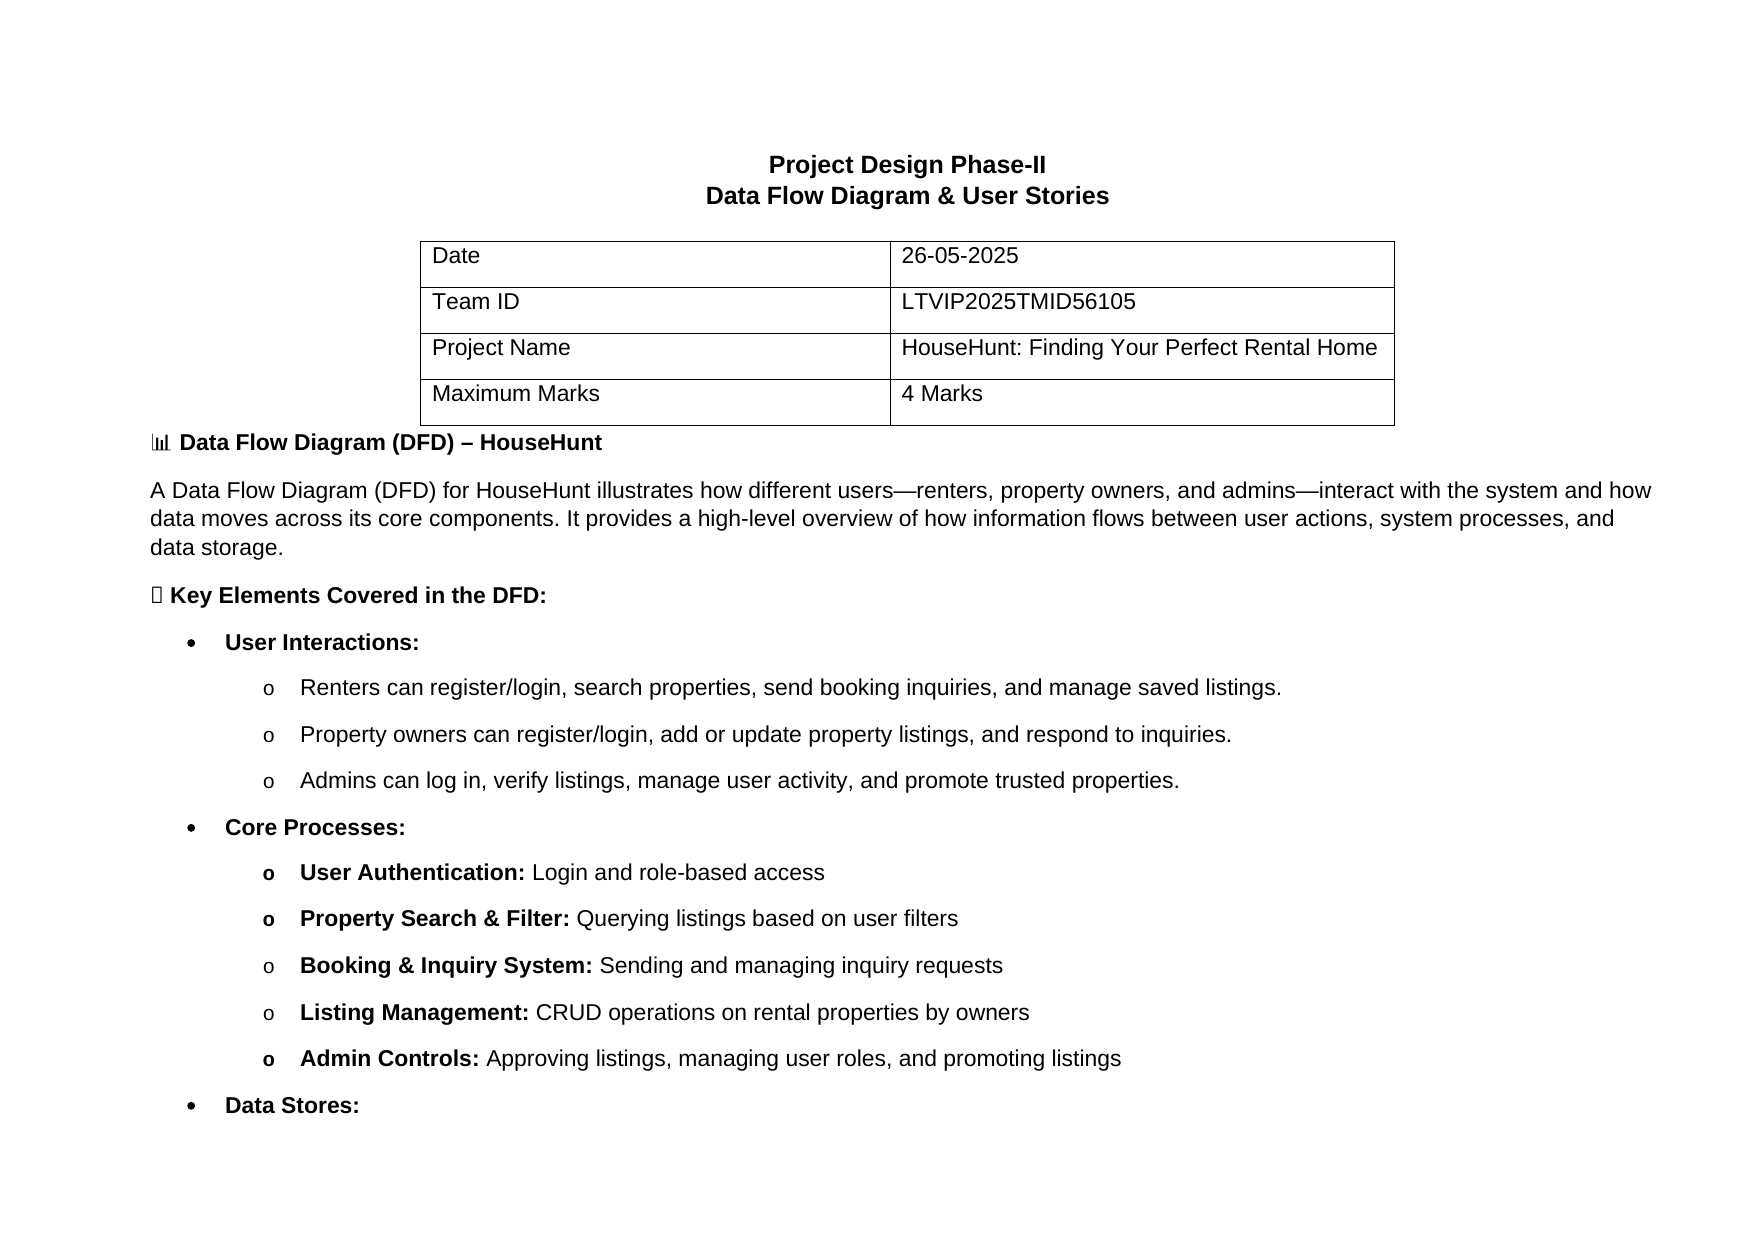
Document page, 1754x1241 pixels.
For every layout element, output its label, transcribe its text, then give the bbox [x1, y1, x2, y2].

text 📊 Data Flow Diagram (DFD) – HouseHunt [150, 426, 1665, 457]
table_header Date [421, 242, 890, 287]
table_cell HouseHunt: Finding Your Perfect Rental Home [891, 334, 1394, 379]
list User Interactions: [187, 629, 1665, 655]
list Admins can log in, verify listings, manage user activity, and promote trusted properties. [262, 767, 1665, 795]
table_cell 4 Marks [891, 380, 1394, 425]
table_cell Team ID [421, 288, 890, 333]
text Data Flow Diagram & User Stories [150, 181, 1665, 210]
list Property Search & Filter: Querying listings based on user filters [262, 905, 1665, 933]
table_cell Maximum Marks [421, 380, 890, 425]
table_cell Project Name [421, 334, 890, 379]
list Core Processes: [187, 814, 1665, 840]
list Property owners can register/login, add or update property listings, and respond to inquiries. [262, 721, 1665, 748]
text 🧩 Key Elements Covered in the DFD: [150, 578, 1665, 610]
table_header 26-05-2025 [891, 242, 1394, 287]
text Project Design Phase-II [150, 150, 1665, 179]
list Data Stores: [187, 1092, 1665, 1118]
list User Authentication: Login and role-based access [262, 859, 1665, 887]
text A Data Flow Diagram (DFD) for HouseHunt illustrates how different users—renters, property owners, and admins—interact with the system and how data moves across its core components. It provides a high-level overview of how information flows between user actions, system processes, and data storage. [150, 477, 1665, 560]
list Renters can register/login, search properties, send booking inquiries, and manage saved listings. [262, 674, 1665, 702]
list Listing Management: CRUD operations on rental properties by owners [262, 998, 1665, 1026]
list Admin Controls: Approving listings, managing user roles, and promoting listings [262, 1045, 1665, 1073]
list Booking & Inquiry System: Sending and managing inquiry requests [262, 952, 1665, 980]
table_cell LTVIP2025TMID56105 [891, 288, 1394, 333]
